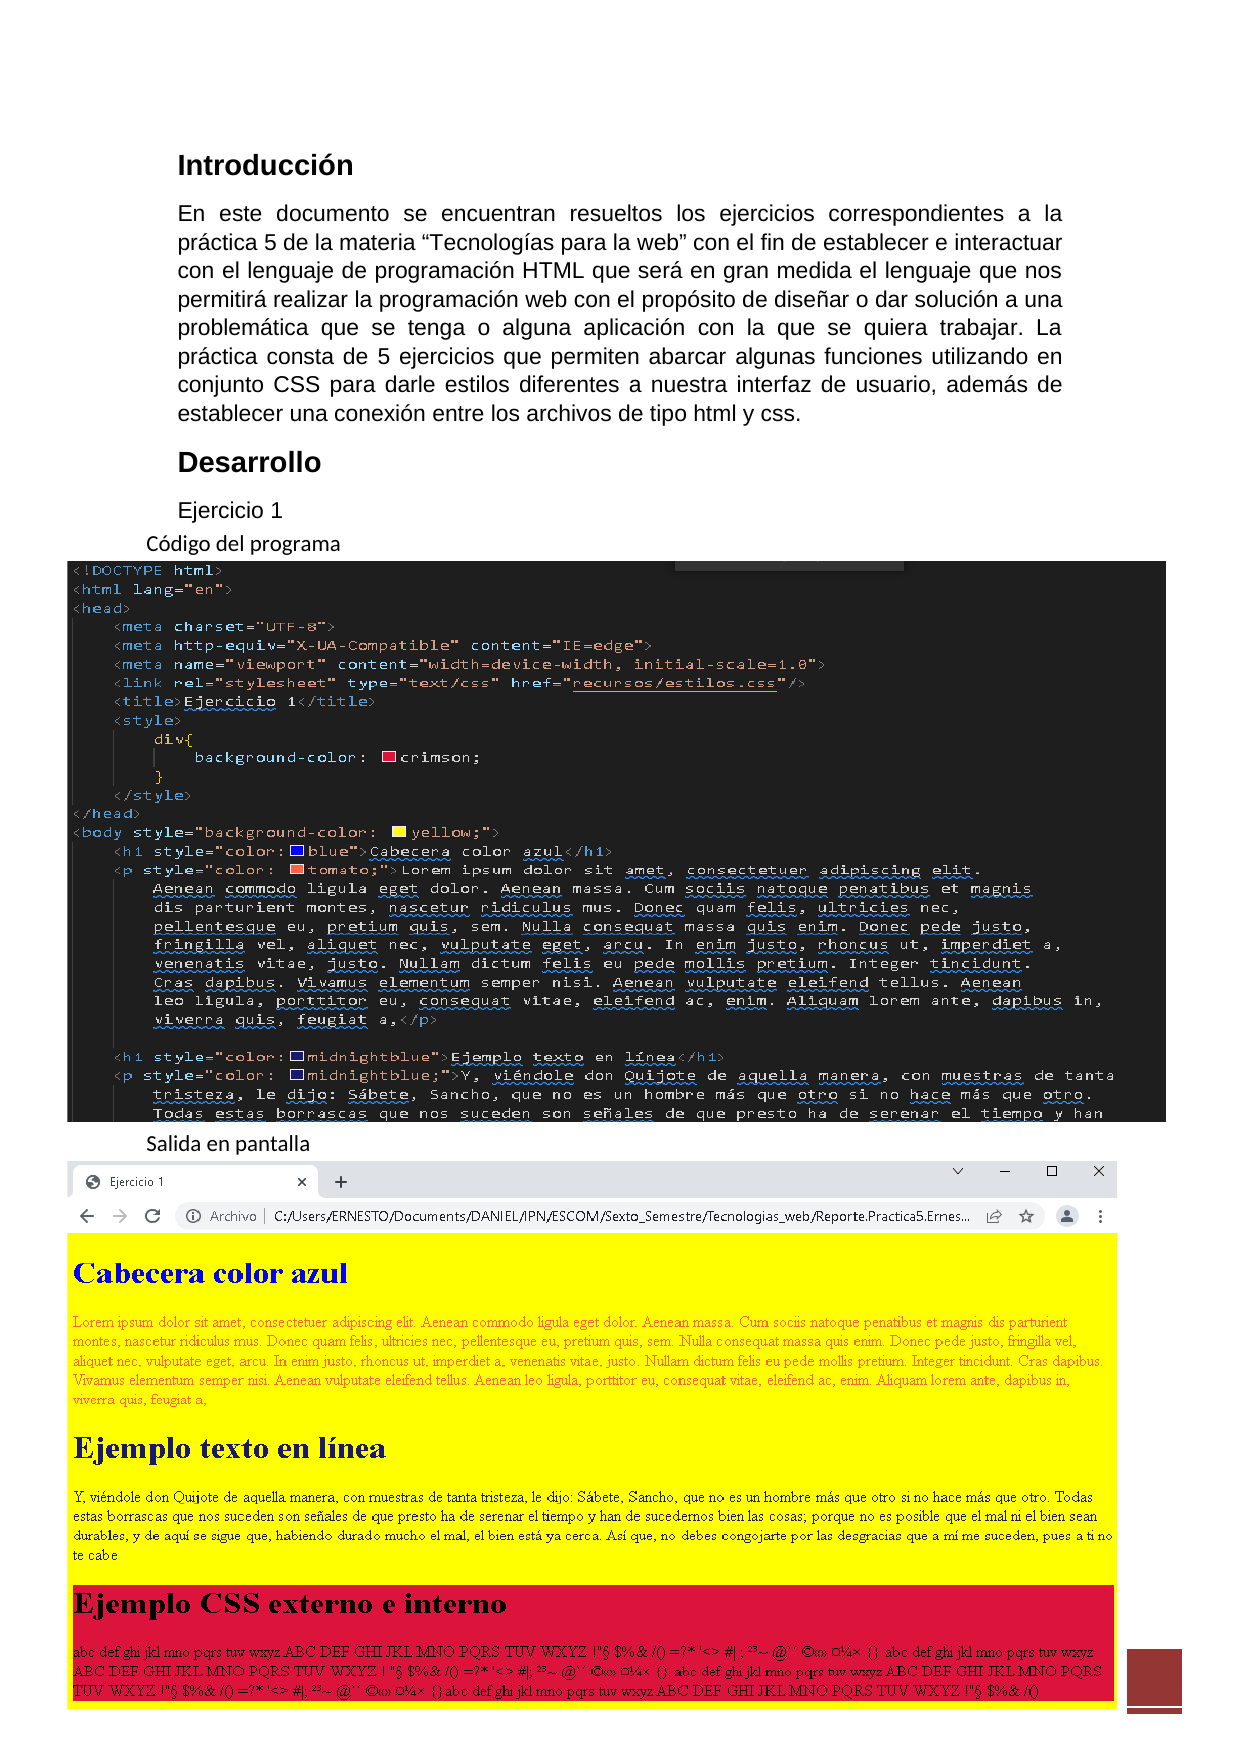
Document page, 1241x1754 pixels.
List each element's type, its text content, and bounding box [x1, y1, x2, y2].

picture [67, 561, 1166, 1122]
picture [67, 1161, 1118, 1709]
text Desarrollo [177, 444, 1063, 478]
text Introducción [177, 148, 1063, 181]
text En este documento se encuentran resueltos los ejercicios correspondientes a la práctica 5 de la materia “Tecnologías para la web” con el fin de establecer e interactuar con el lenguaje de programación HTML que será en gran medida el lenguaje que nos permitirá realizar la programación web con el propósito de diseñar o dar solución a una problemática que se tenga o alguna aplicación con la que se quiera trabajar. La práctica consta de 5 ejercicios que permiten abarcar algunas funciones utilizando en conjunto CSS para darle estilos diferentes a nuestra interfaz de usuario, además de establecer una conexión entre los archivos de tipo html y css. [177, 200, 1063, 426]
text Ejercicio 1 [177, 497, 1063, 524]
